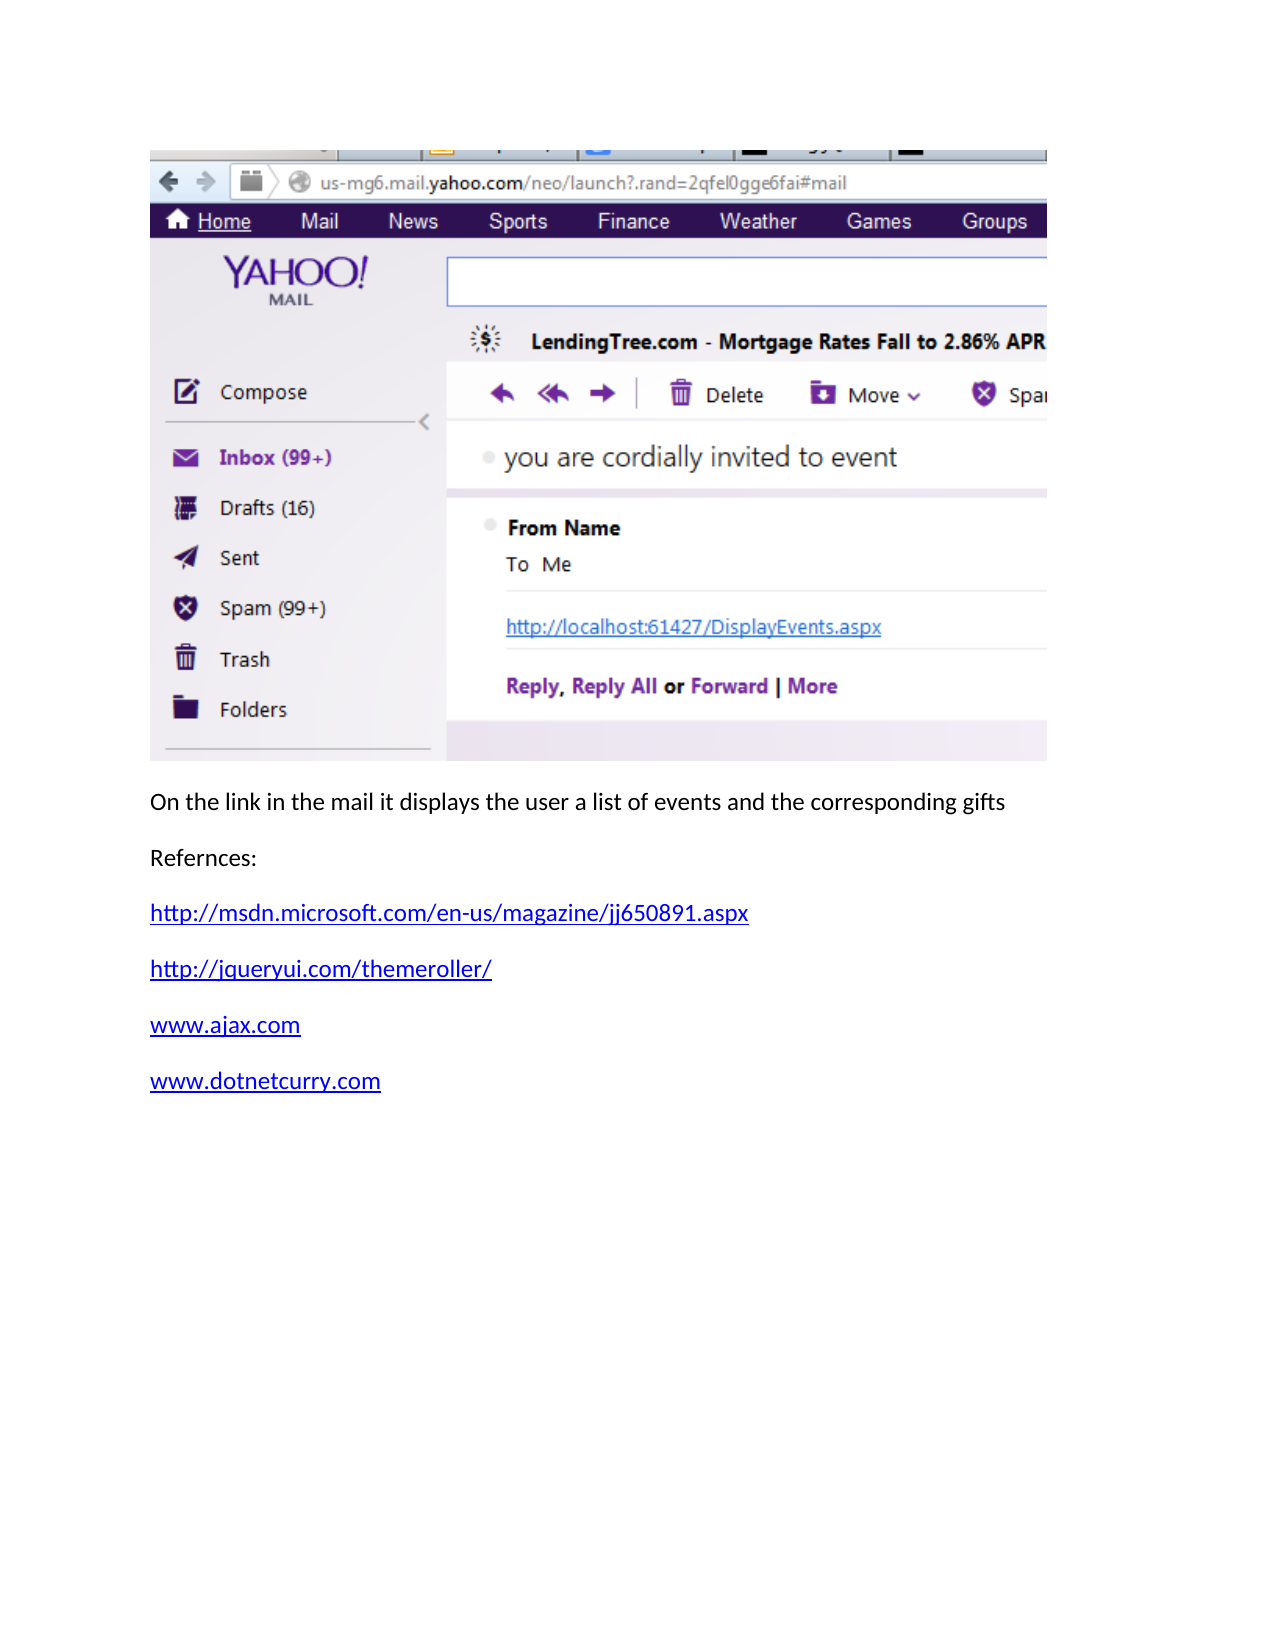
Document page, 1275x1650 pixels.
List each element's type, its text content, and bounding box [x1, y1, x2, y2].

picture [150, 150, 1047, 761]
text On the link in the mail it displays the user a list of events and the corresponding gifts [150, 786, 1125, 816]
text http://msdn.microsoft.com/en-us/magazine/jj650891.aspx [150, 898, 1125, 928]
text http://jqueryui.com/themeroller/ [150, 953, 1125, 984]
text www.ajax.com [150, 1009, 1125, 1040]
text www.dotnetcurry.com [150, 1065, 1125, 1096]
text Refernces: [150, 842, 1125, 872]
